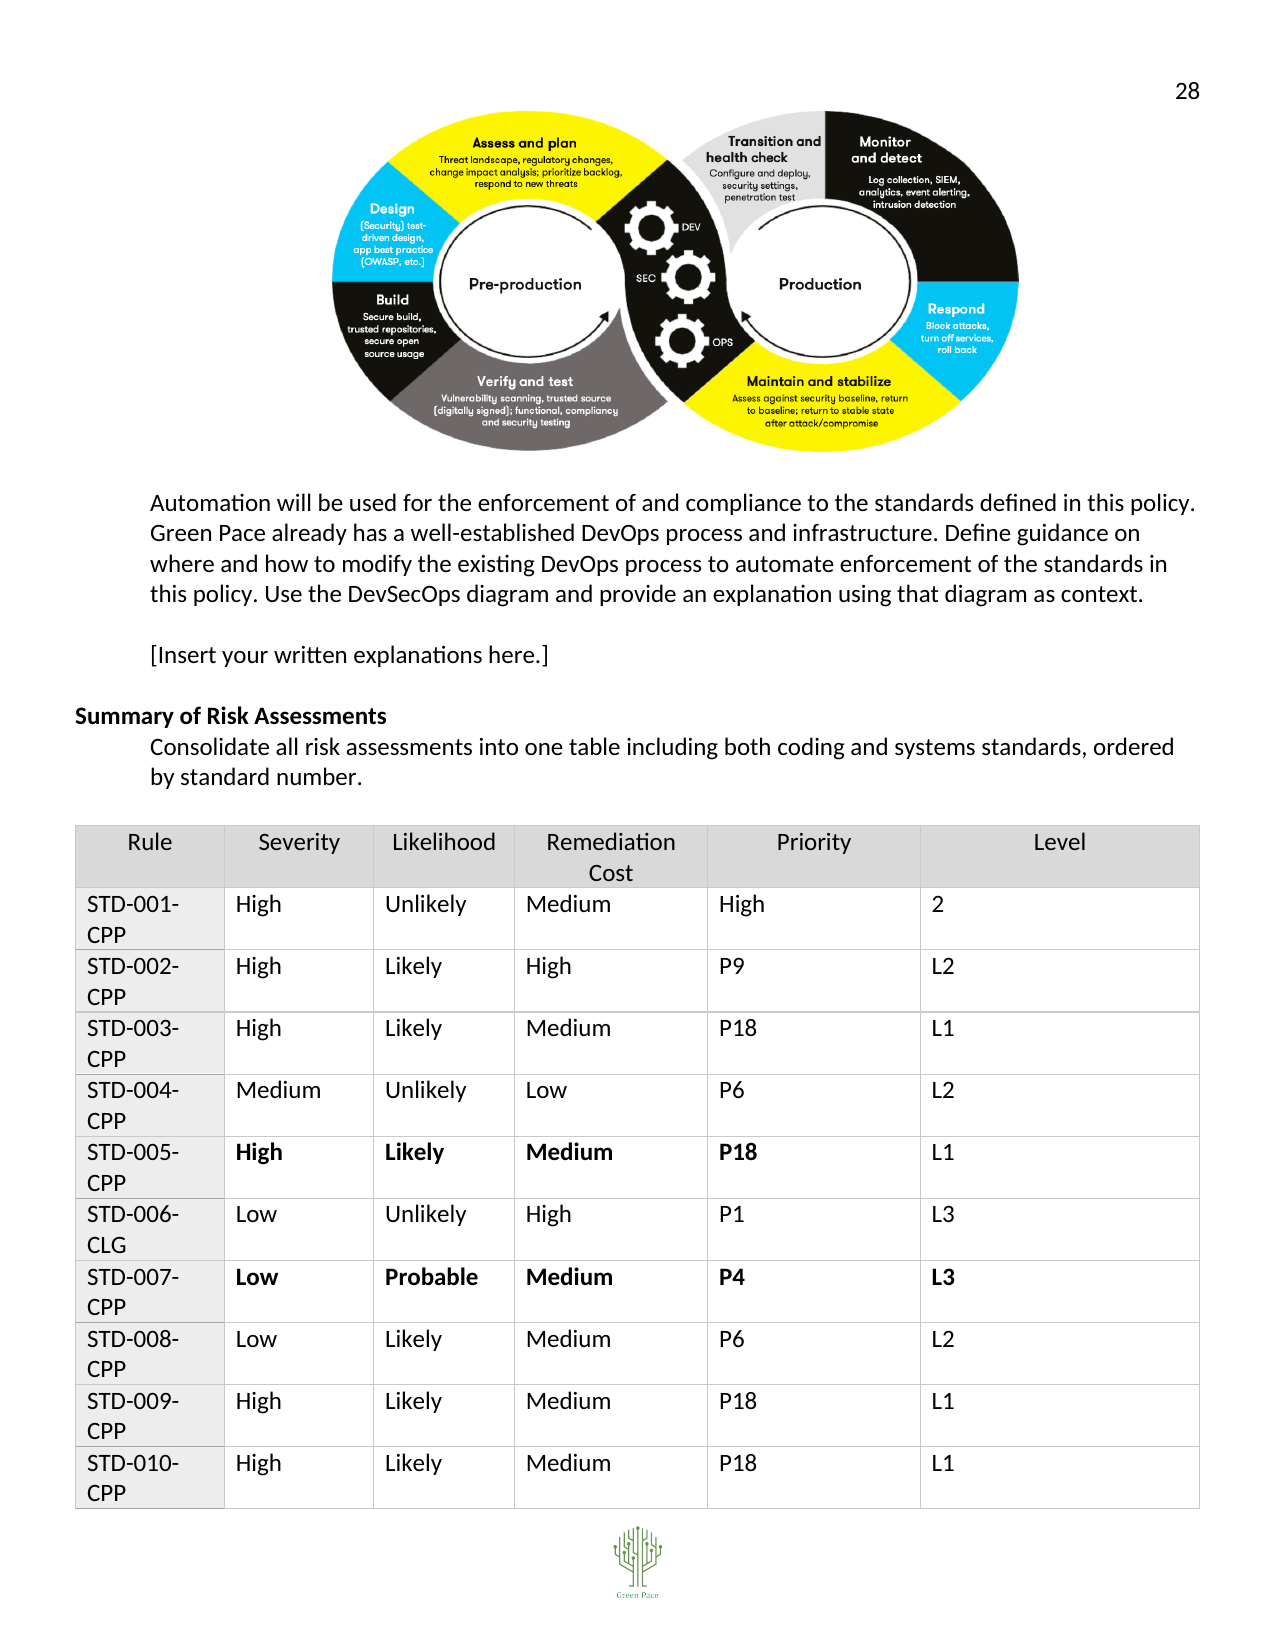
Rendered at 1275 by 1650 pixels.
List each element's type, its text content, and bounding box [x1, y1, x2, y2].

table_cell L1 [921, 1013, 1199, 1073]
table_cell P18 [708, 1385, 920, 1446]
table_cell STD-004-CPP [76, 1075, 224, 1136]
table_cell Likely [374, 1137, 514, 1198]
table_cell High [225, 1137, 373, 1198]
table_cell L1 [921, 1137, 1199, 1198]
table_cell STD-008-CPP [76, 1323, 224, 1384]
table_cell P18 [708, 1013, 920, 1073]
subtitle Summary of Risk Assessments [75, 701, 1200, 731]
table_cell P4 [708, 1261, 920, 1322]
table_cell Medium [515, 1261, 707, 1322]
table_cell STD-007-CPP [76, 1261, 224, 1322]
table_cell Likely [374, 1323, 514, 1384]
table_cell L2 [921, 1323, 1199, 1384]
text [Insert your written explanations here.] [150, 639, 1200, 670]
table_cell L1 [921, 1447, 1199, 1508]
table_header Level [921, 826, 1199, 887]
table_cell Medium [515, 1137, 707, 1198]
table_cell P1 [708, 1199, 920, 1260]
table_cell STD-006-CLG [76, 1199, 224, 1260]
table_cell High [225, 1013, 373, 1073]
table_cell L1 [921, 1385, 1199, 1446]
table_cell Low [515, 1075, 707, 1136]
table_cell High [225, 1447, 373, 1508]
table_cell 2 [921, 888, 1199, 949]
table_cell Medium [515, 888, 707, 949]
table_cell L3 [921, 1261, 1199, 1322]
table_cell Likely [374, 1013, 514, 1073]
table_cell Medium [515, 1323, 707, 1384]
table_cell L2 [921, 950, 1199, 1011]
table_cell P18 [708, 1137, 920, 1198]
table_cell P18 [708, 1447, 920, 1508]
table_cell Probable [374, 1261, 514, 1322]
text Automation will be used for the enforcement of and compliance to the standards defined in this policy. Green Pace already has a well-established DevOps process and infrastructure. Define guidance on where and how to modify the existing DevOps process to automate enforcement of the standards in this policy. Use the DevSecOps diagram and provide an explanation using that diagram as context. [150, 487, 1200, 609]
table_cell STD-003-CPP [76, 1013, 224, 1073]
table_cell Likely [374, 950, 514, 1011]
table_cell Low [225, 1199, 373, 1260]
table_cell High [225, 888, 373, 949]
table_cell High [515, 950, 707, 1011]
picture [327, 105, 1023, 457]
table_cell P6 [708, 1323, 920, 1384]
table_cell High [708, 888, 920, 949]
table_cell Medium [515, 1385, 707, 1446]
table_cell Medium [515, 1013, 707, 1073]
picture [605, 1521, 670, 1606]
text Consolidate all risk assessments into one table including both coding and systems standards, ordered by standard number. [150, 731, 1200, 792]
table_header Likelihood [374, 826, 514, 887]
table_cell Medium [515, 1447, 707, 1508]
table_cell High [225, 1385, 373, 1446]
table_header Remediation Cost [515, 826, 707, 887]
table_cell L2 [921, 1075, 1199, 1136]
table_cell Unlikely [374, 1199, 514, 1260]
table_cell Unlikely [374, 888, 514, 949]
table_cell Low [225, 1261, 373, 1322]
table_cell STD-009-CPP [76, 1385, 224, 1446]
table_cell High [225, 950, 373, 1011]
table_cell STD-005-CPP [76, 1137, 224, 1198]
table_cell STD-002-CPP [76, 950, 224, 1011]
table_header Rule [76, 826, 224, 887]
table_cell P9 [708, 950, 920, 1011]
table_cell Unlikely [374, 1075, 514, 1136]
table_cell STD-010-CPP [76, 1447, 224, 1508]
table_cell Likely [374, 1385, 514, 1446]
table_cell L3 [921, 1199, 1199, 1260]
table_cell STD-001-CPP [76, 888, 224, 949]
table_cell P6 [708, 1075, 920, 1136]
table_cell Likely [374, 1447, 514, 1508]
table_cell Low [225, 1323, 373, 1384]
table_header Severity [225, 826, 373, 887]
table_header Priority [708, 826, 920, 887]
table_cell Medium [225, 1075, 373, 1136]
table_cell High [515, 1199, 707, 1260]
